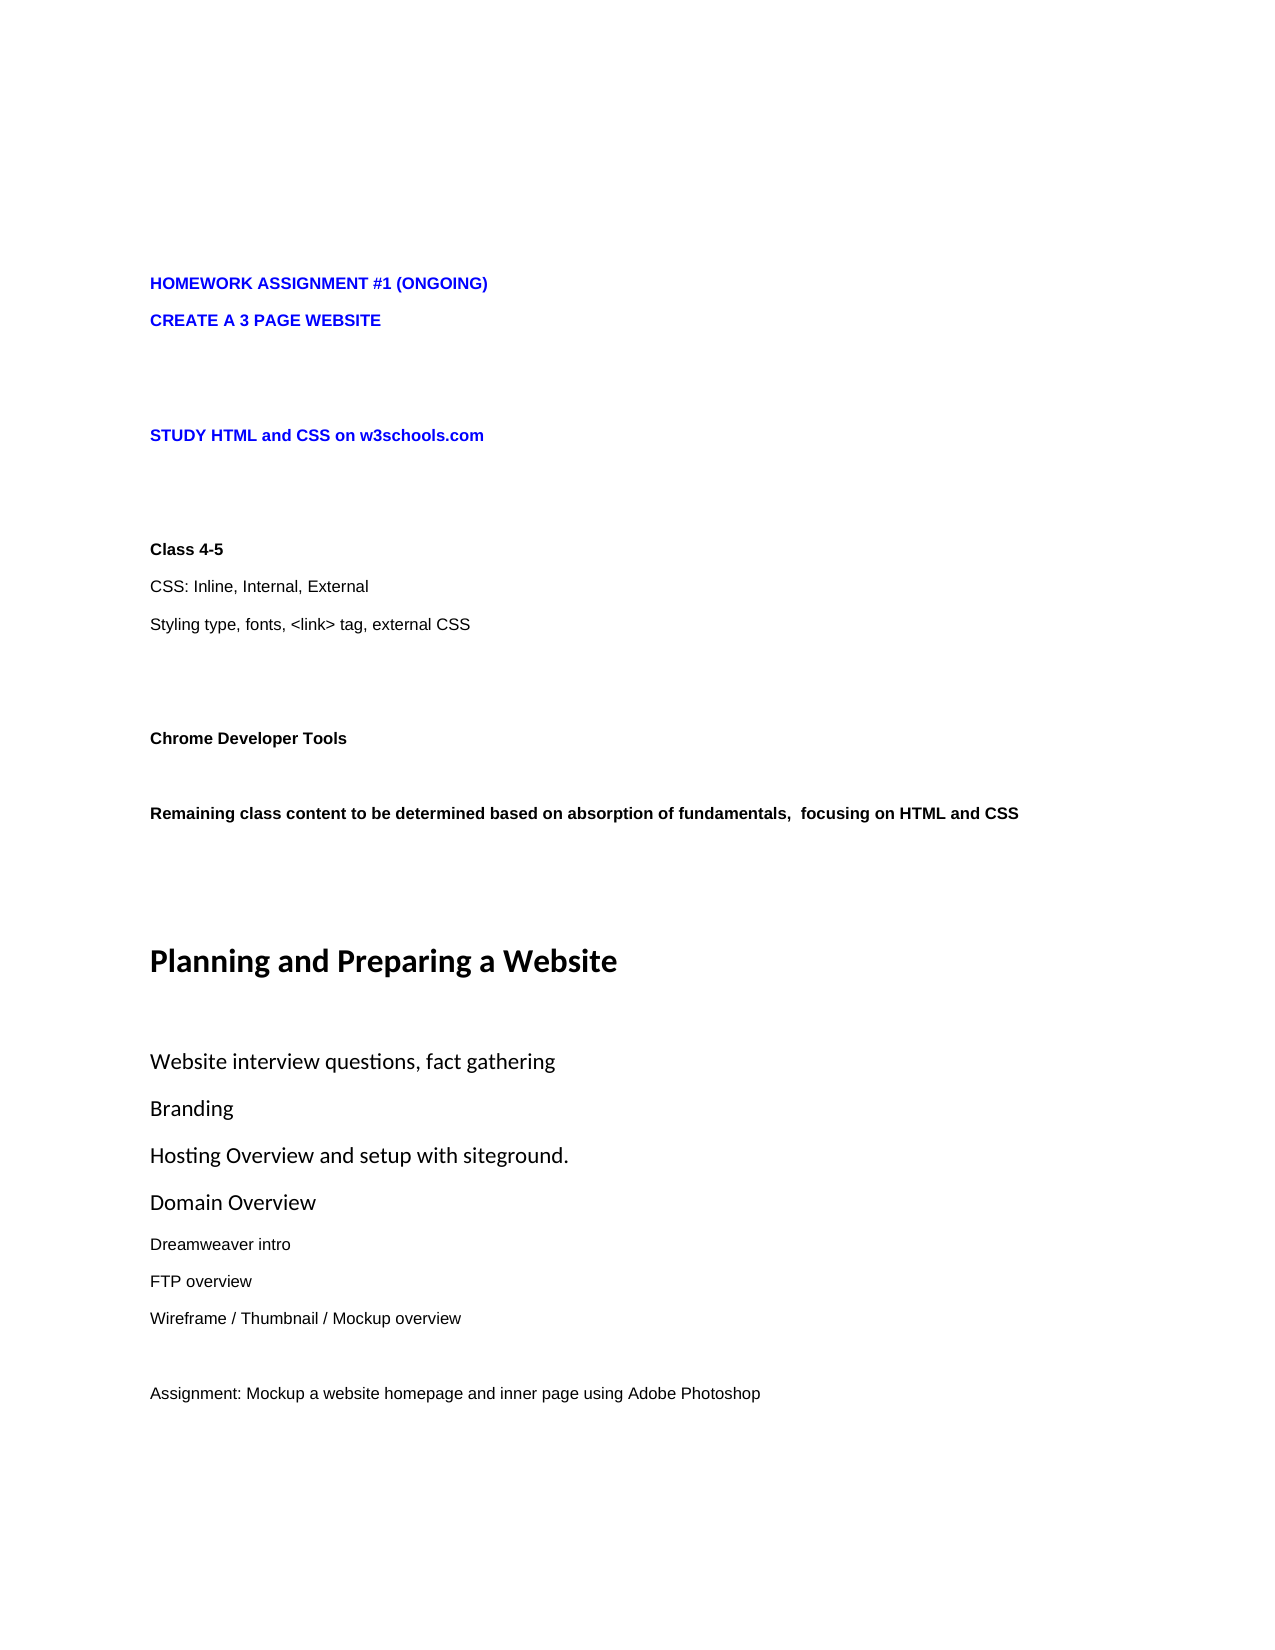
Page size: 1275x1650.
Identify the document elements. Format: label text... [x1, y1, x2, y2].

text Styling type, fonts, <link> tag, external CSS [150, 614, 1125, 634]
text Domain Overview [150, 1188, 1125, 1216]
text Wireframe / Thumbnail / Mockup overview [150, 1309, 1125, 1328]
text Dreamweaver intro [150, 1234, 1125, 1254]
text Branding [150, 1094, 1125, 1122]
text Class 4-5 [150, 540, 1125, 559]
text STUDY HTML and CSS on w3schools.com [150, 426, 1125, 445]
text Assignment: Mockup a website homepage and inner page using Adobe Photoshop [150, 1384, 1125, 1403]
text CREATE A 3 PAGE WEBSITE [150, 311, 1125, 330]
text Hosting Overview and setup with siteground. [150, 1141, 1125, 1169]
text Remaining class content to be determined based on absorption of fundamentals, focusing on HTML and CSS [150, 803, 1125, 823]
text HOMEWORK ASSIGNMENT #1 (ONGOING) [150, 274, 1125, 293]
text FTP overview [150, 1272, 1125, 1291]
text Planning and Preparing a Website [150, 878, 1125, 980]
text Chrome Developer Tools [150, 729, 1125, 748]
text Website interview questions, fact gathering [150, 1047, 1125, 1075]
text CSS: Inline, Internal, External [150, 577, 1125, 596]
